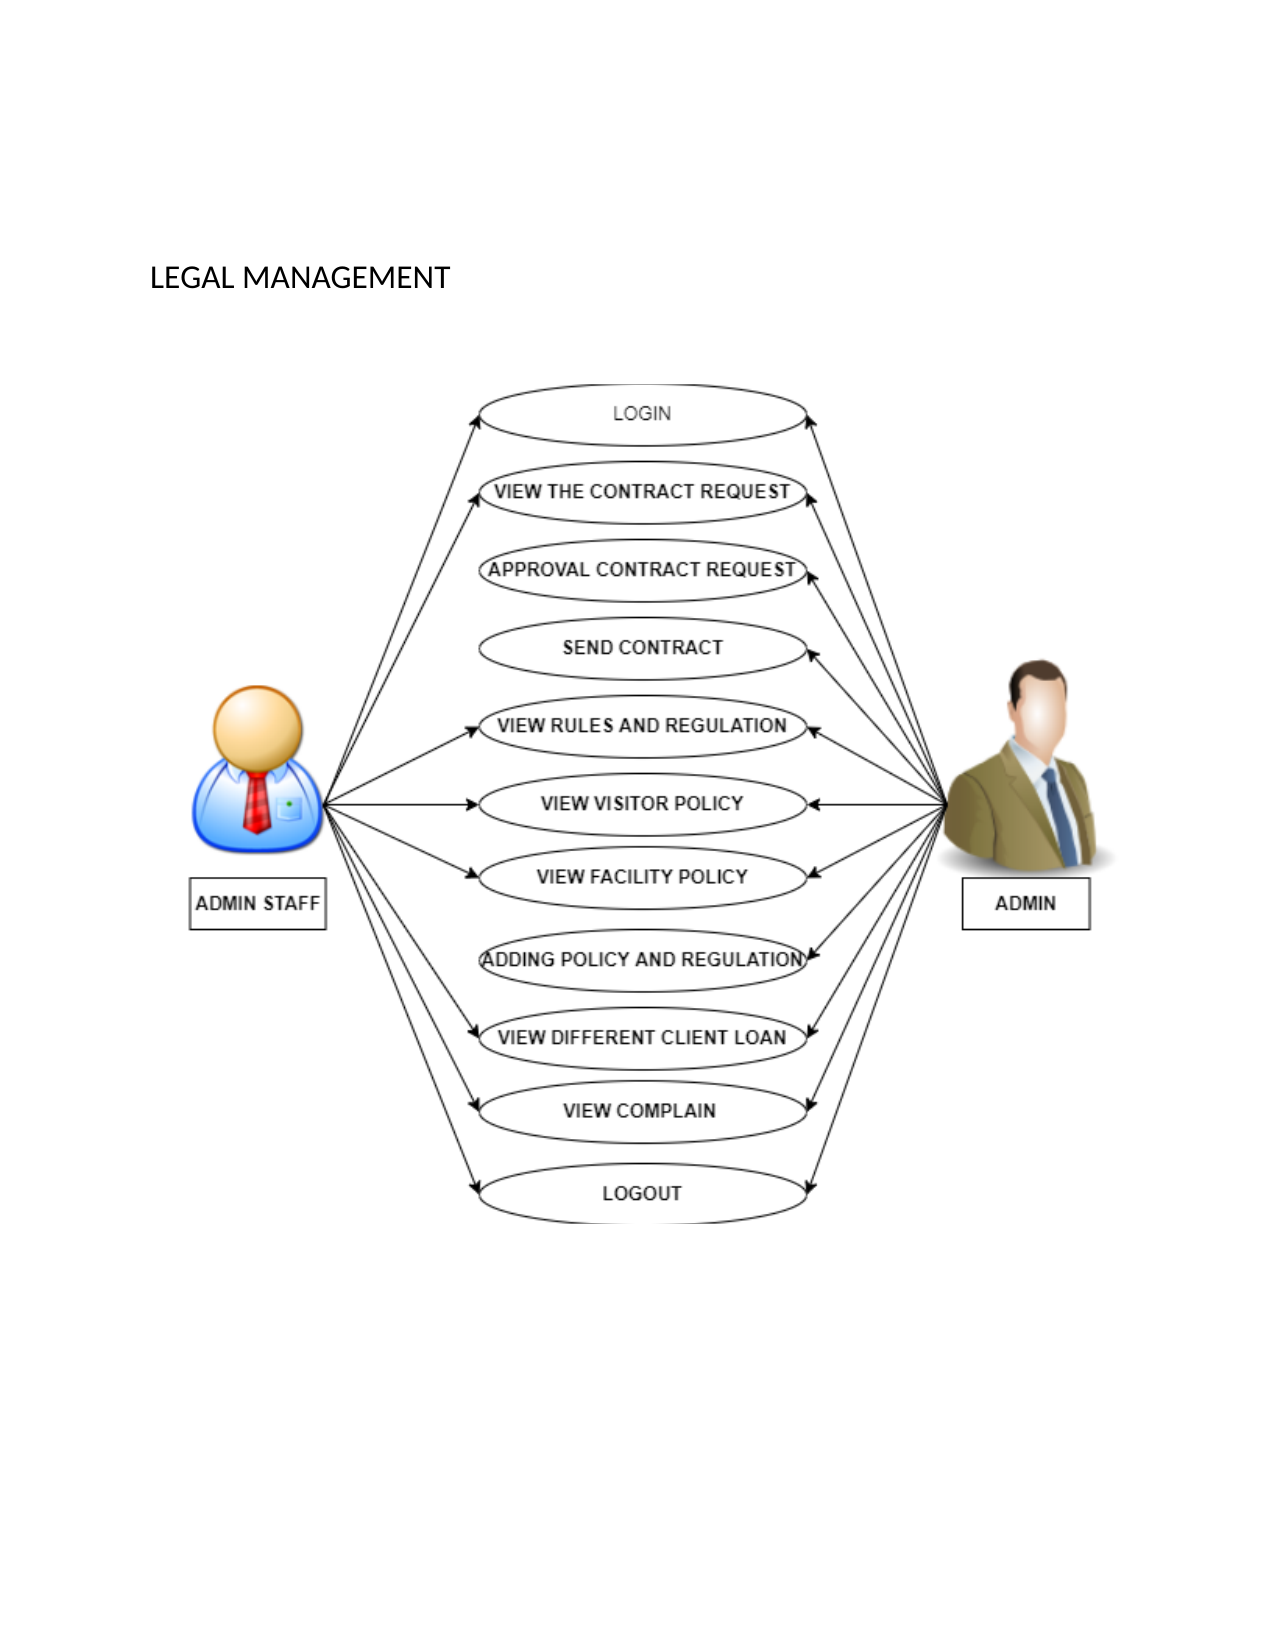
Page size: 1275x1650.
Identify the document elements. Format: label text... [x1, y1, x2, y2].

text LEGAL MANAGEMENT [150, 256, 1125, 297]
picture [167, 384, 1139, 1224]
